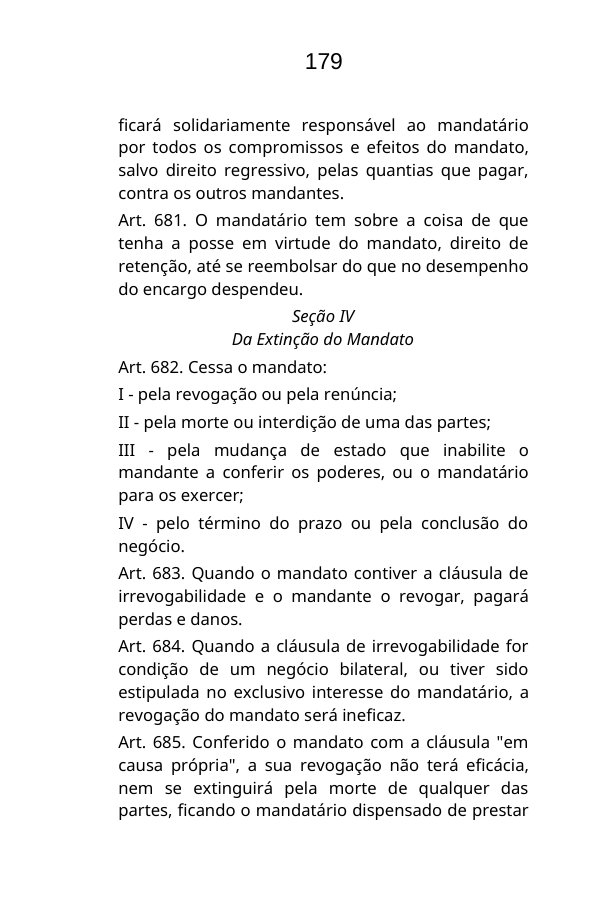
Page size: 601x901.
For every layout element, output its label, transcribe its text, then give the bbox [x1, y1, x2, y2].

text IV - pelo término do prazo ou pela conclusão do negócio. [118, 511, 529, 557]
text Art. 683. Quando o mandato contiver a cláusula de irrevogabilidade e o mandante o revogar, pagará perdas e danos. [118, 562, 529, 630]
text Seção IV Da Extinção do Mandato [118, 305, 529, 350]
text I - pela revogação ou pela renúncia; [118, 383, 529, 406]
text Art. 682. Cessa o mandato: [118, 355, 529, 378]
text Art. 681. O mandatário tem sobre a coisa de que tenha a posse em virtude do mandato, direito de retenção, até se reembolsar do que no desempenho do encargo despendeu. [118, 209, 529, 300]
text II - pela morte ou interdição de uma das partes; [118, 411, 529, 433]
text III - pela mudança de estado que inabilite o mandante a conferir os poderes, ou o mandatário para os exercer; [118, 438, 529, 506]
text Art. 684. Quando a cláusula de irrevogabilidade for condição de um negócio bilateral, ou tiver sido estipulada no exclusivo interesse do mandatário, a revogação do mandato será ineficaz. [118, 635, 529, 726]
